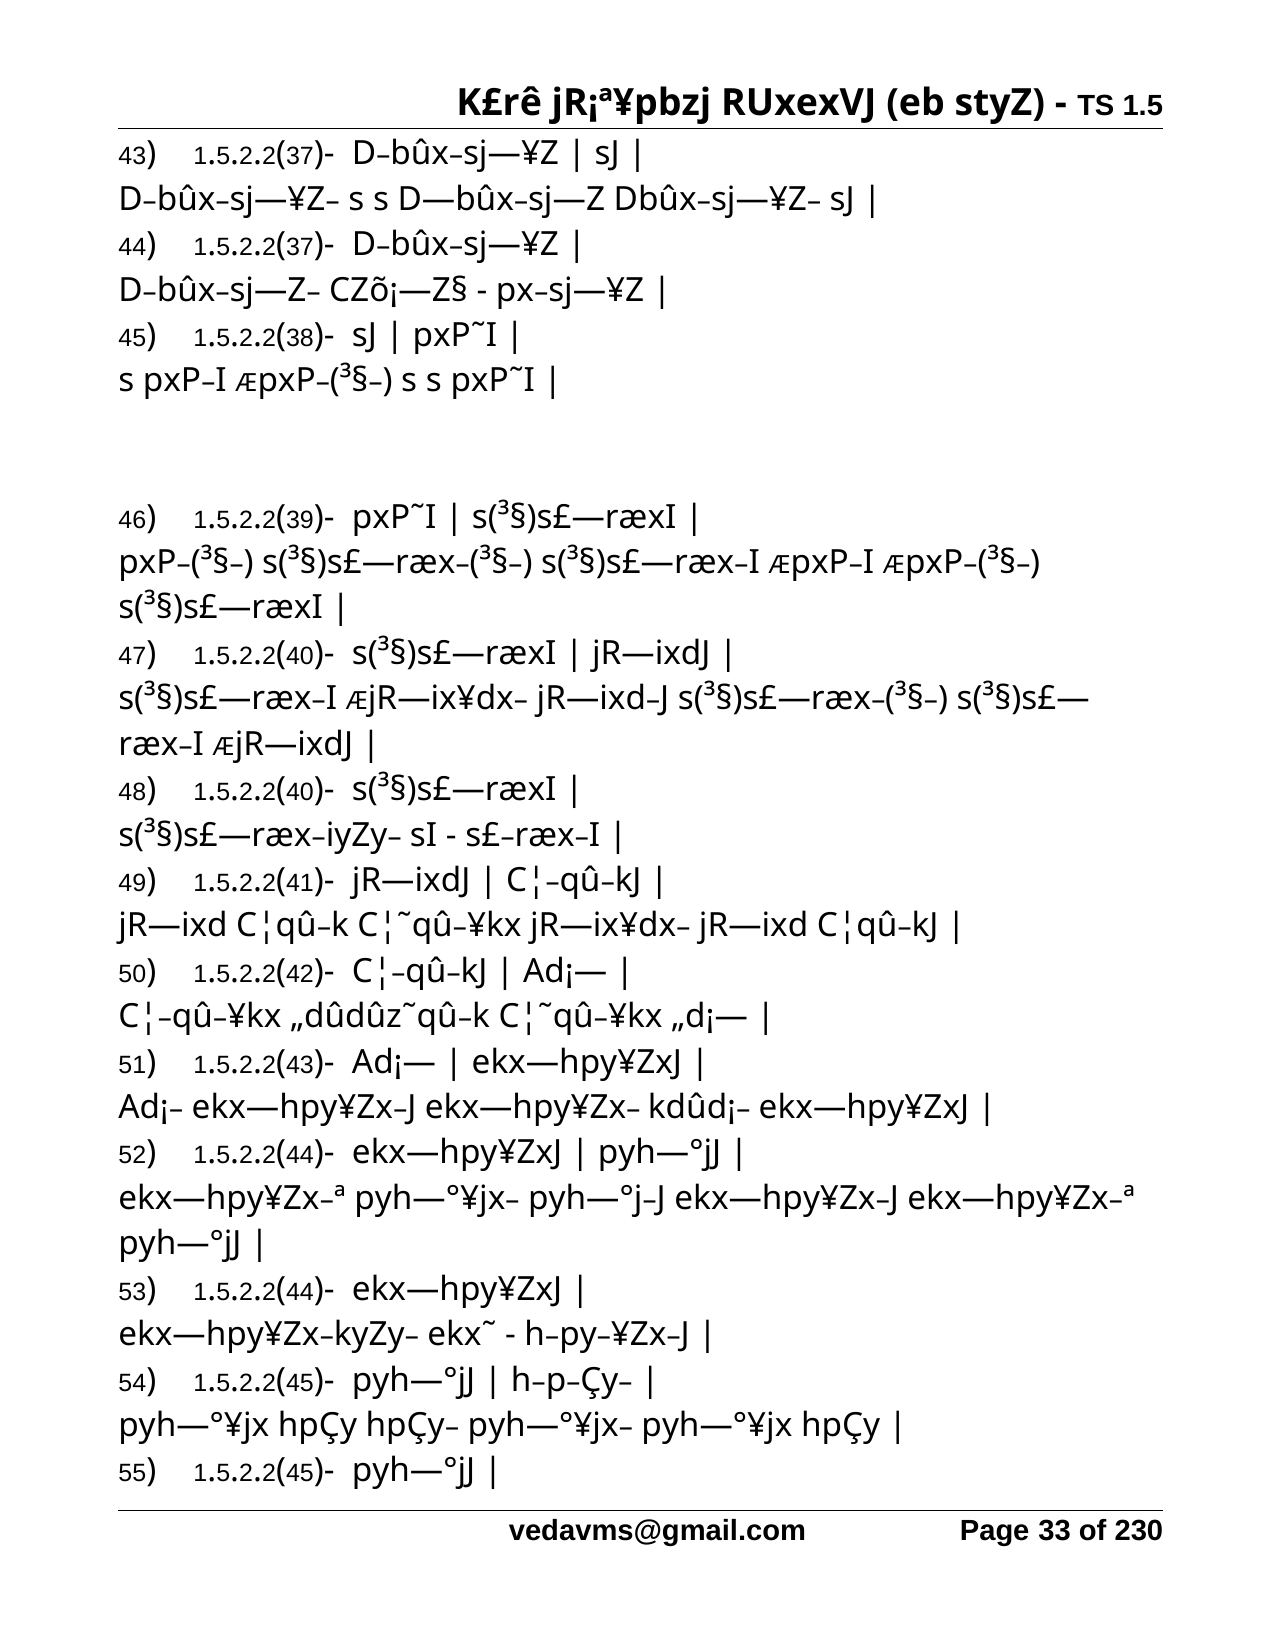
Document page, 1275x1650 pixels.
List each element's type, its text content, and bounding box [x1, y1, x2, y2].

text s(³§)s£—ræx–I ÆjR—ix¥dx– jR—ixd–J s(³§)s£—ræx–(³§–) s(³§)s£—ræx–I ÆjR—ixdJ | [118, 674, 1163, 765]
text 49) 1.5.2.2(41)- jR—ixdJ | C¦–qû–kJ | [118, 856, 1163, 901]
text 47) 1.5.2.2(40)- s(³§)s£—ræxI | jR—ixdJ | [118, 629, 1163, 674]
text 43) 1.5.2.2(37)- D–bûx–sj—¥Z | sJ | [118, 129, 1163, 174]
text ekx—hpy¥Zx–kyZy– ekx˜ - h–py–¥Zx–J | [118, 1310, 1163, 1355]
text pxP–(³§–) s(³§)s£—ræx–(³§–) s(³§)s£—ræx–I ÆpxP–I ÆpxP–(³§–) [118, 538, 1163, 583]
text Ad¡– ekx—hpy¥Zx–J ekx—hpy¥Zx– kdûd¡– ekx—hpy¥ZxJ | [118, 1083, 1163, 1128]
text 52) 1.5.2.2(44)- ekx—hpy¥ZxJ | pyh—°jJ | [118, 1128, 1163, 1174]
text 48) 1.5.2.2(40)- s(³§)s£—ræxI | [118, 765, 1163, 810]
text s(³§)s£—ræxI | [118, 583, 1163, 629]
text s pxP–I ÆpxP–(³§–) s s pxP˜I | [118, 356, 1163, 402]
text pyh—°jJ | [118, 1219, 1163, 1264]
text pyh—°¥jx hpÇy hpÇy– pyh—°¥jx– pyh—°¥jx hpÇy | [118, 1401, 1163, 1446]
text 50) 1.5.2.2(42)- C¦–qû–kJ | Ad¡— | [118, 947, 1163, 992]
text D–bûx–sj—¥Z– s s D—bûx–sj—Z Dbûx–sj—¥Z– sJ | [118, 174, 1163, 220]
text ekx—hpy¥Zx–ª pyh—°¥jx– pyh—°j–J ekx—hpy¥Zx–J ekx—hpy¥Zx–ª [118, 1174, 1163, 1219]
text 55) 1.5.2.2(45)- pyh—°jJ | [118, 1446, 1163, 1492]
text 45) 1.5.2.2(38)- sJ | pxP˜I | [118, 311, 1163, 356]
text jR—ixd C¦qû–k C¦˜qû–¥kx jR—ix¥dx– jR—ixd C¦qû–kJ | [118, 901, 1163, 947]
text D–bûx–sj—Z– CZõ¡—Z§ - px–sj—¥Z | [118, 265, 1163, 311]
text 46) 1.5.2.2(39)- pxP˜I | s(³§)s£—ræxI | [118, 492, 1163, 538]
text C¦–qû–¥kx „dûdûz˜qû–k C¦˜qû–¥kx „d¡— | [118, 992, 1163, 1037]
text 44) 1.5.2.2(37)- D–bûx–sj—¥Z | [118, 220, 1163, 265]
text s(³§)s£—ræx–iyZy– sI - s£–ræx–I | [118, 810, 1163, 856]
text 54) 1.5.2.2(45)- pyh—°jJ | h–p–Çy– | [118, 1355, 1163, 1401]
text 51) 1.5.2.2(43)- Ad¡— | ekx—hpy¥ZxJ | [118, 1037, 1163, 1083]
text 53) 1.5.2.2(44)- ekx—hpy¥ZxJ | [118, 1264, 1163, 1310]
